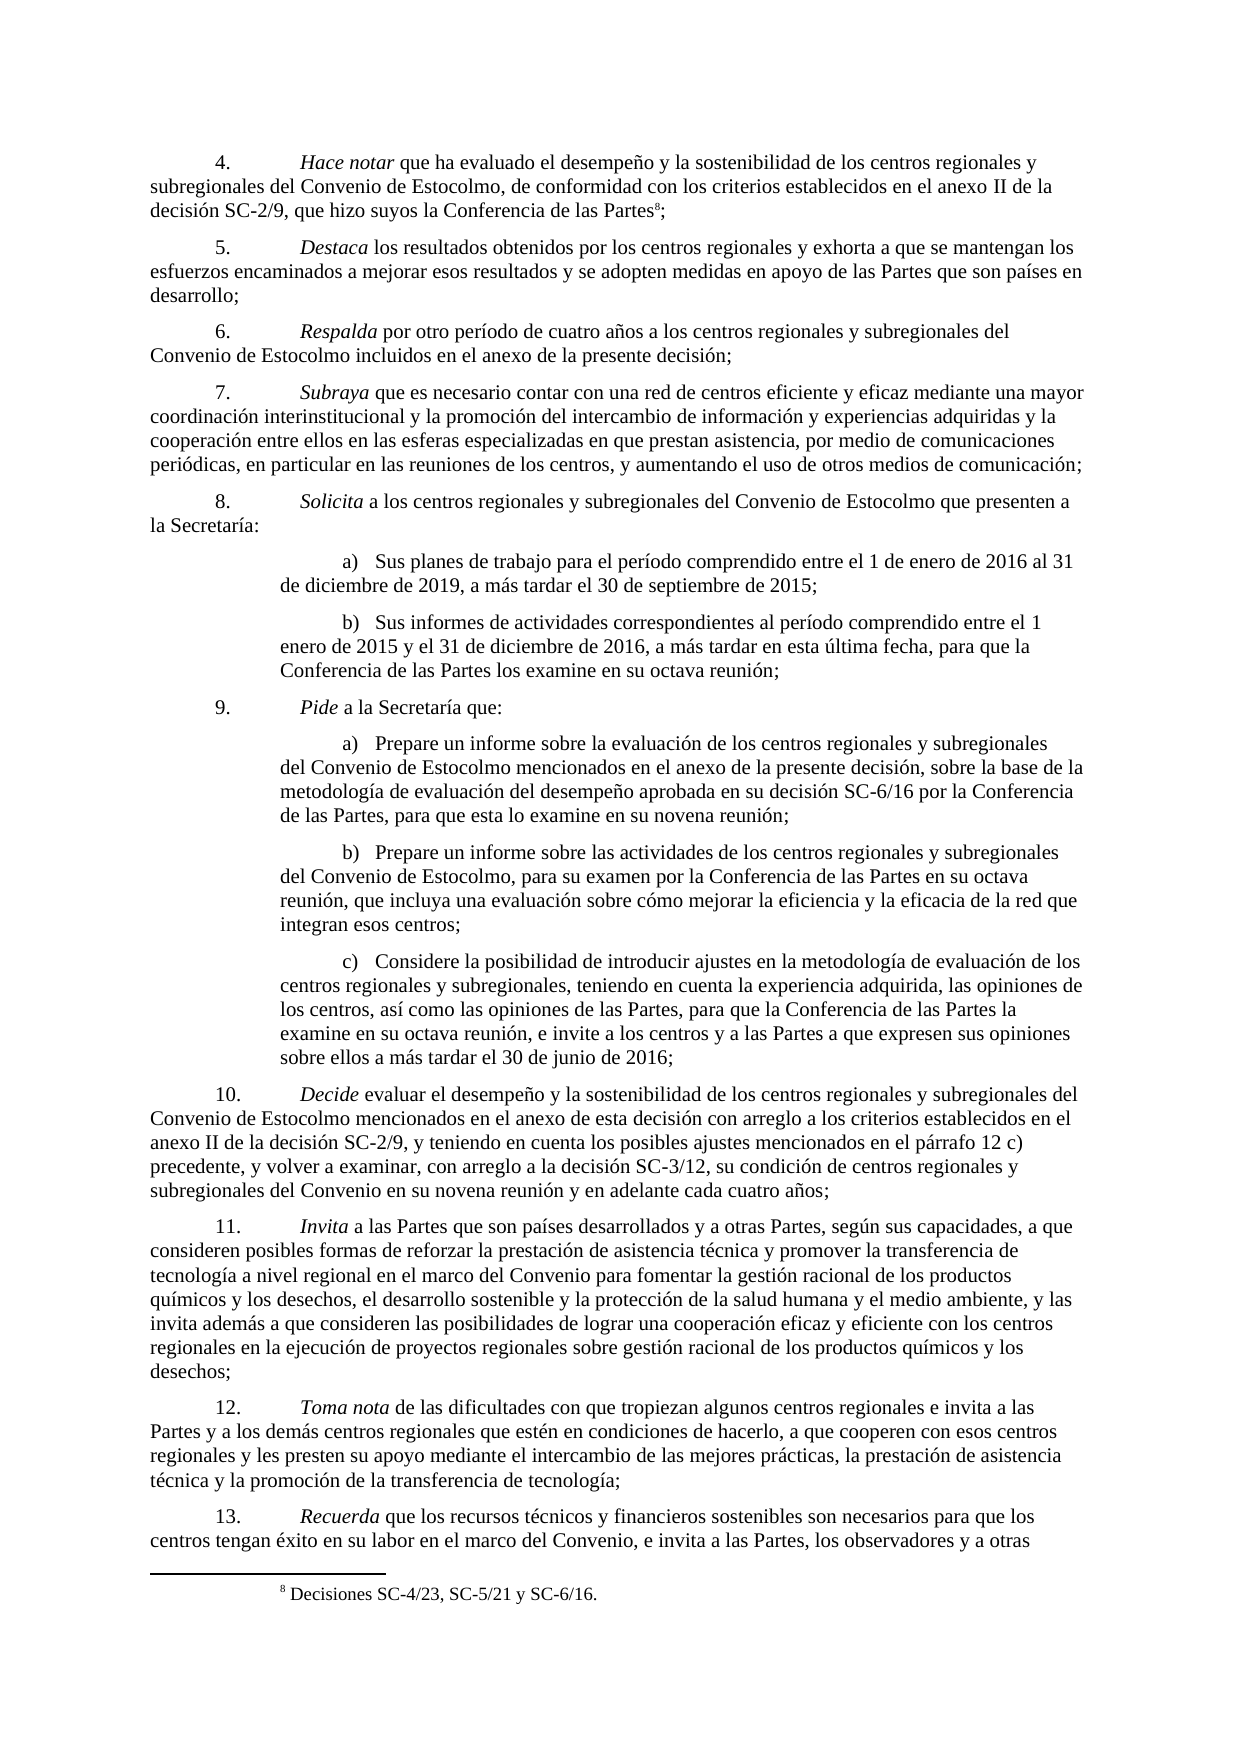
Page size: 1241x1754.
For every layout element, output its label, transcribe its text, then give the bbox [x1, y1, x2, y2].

list Solicita a los centros regionales y subregionales del Convenio de Estocolmo que presenten a la Secretaría: [150, 489, 1090, 537]
list Toma nota de las dificultades con que tropiezan algunos centros regionales e invita a las Partes y a los demás centros regionales que estén en condiciones de hacerlo, a que cooperen con esos centros regionales y les presten su apoyo mediante el intercambio de las mejores prácticas, la prestación de asistencia técnica y la promoción de la transferencia de tecnología; [150, 1395, 1090, 1492]
list Decide evaluar el desempeño y la sostenibilidad de los centros regionales y subregionales del Convenio de Estocolmo mencionados en el anexo de esta decisión con arreglo a los criterios establecidos en el anexo II de la decisión SC-2/9, y teniendo en cuenta los posibles ajustes mencionados en el párrafo 12 c) precedente, y volver a examinar, con arreglo a la decisión SC-3/12, su condición de centros regionales y subregionales del Convenio en su novena reunión y en adelante cada cuatro años; [150, 1082, 1090, 1202]
list Respalda por otro período de cuatro años a los centros regionales y subregionales del Convenio de Estocolmo incluidos en el anexo de la presente decisión; [150, 319, 1090, 367]
text b) Prepare un informe sobre las actividades de los centros regionales y subregionales del Convenio de Estocolmo, para su examen por la Conferencia de las Partes en su octava reunión, que incluya una evaluación sobre cómo mejorar la eficiencia y la eficacia de la red que integran esos centros; [280, 840, 1090, 936]
list Invita a las Partes que son países desarrollados y a otras Partes, según sus capacidades, a que consideren posibles formas de reforzar la prestación de asistencia técnica y promover la transferencia de tecnología a nivel regional en el marco del Convenio para fomentar la gestión racional de los productos químicos y los desechos, el desarrollo sostenible y la protección de la salud humana y el medio ambiente, y las invita además a que consideren las posibilidades de lograr una cooperación eficaz y eficiente con los centros regionales en la ejecución de proyectos regionales sobre gestión racional de los productos químicos y los desechos; [150, 1214, 1090, 1383]
text c) Considere la posibilidad de introducir ajustes en la metodología de evaluación de los centros regionales y subregionales, teniendo en cuenta la experiencia adquirida, las opiniones de los centros, así como las opiniones de las Partes, para que la Conferencia de las Partes la examine en su octava reunión, e invite a los centros y a las Partes a que expresen sus opiniones sobre ellos a más tardar el 30 de junio de 2016; [280, 949, 1090, 1069]
text a) Prepare un informe sobre la evaluación de los centros regionales y subregionales del Convenio de Estocolmo mencionados en el anexo de la presente decisión, sobre la base de la metodología de evaluación del desempeño aprobada en su decisión SC-6/16 por la Conferencia de las Partes, para que esta lo examine en su novena reunión; [280, 731, 1090, 827]
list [150, 1504, 1090, 1552]
text a) Sus planes de trabajo para el período comprendido entre el 1 de enero de 2016 al 31 de diciembre de 2019, a más tardar el 30 de septiembre de 2015; [280, 549, 1090, 597]
list Pide a la Secretaría que: [150, 695, 1090, 719]
text b) Sus informes de actividades correspondientes al período comprendido entre el 1 enero de 2015 y el 31 de diciembre de 2016, a más tardar en esta última fecha, para que la Conferencia de las Partes los examine en su octava reunión; [280, 610, 1090, 682]
list Subraya que es necesario contar con una red de centros eficiente y eficaz mediante una mayor coordinación interinstitucional y la promoción del intercambio de información y experiencias adquiridas y la cooperación entre ellos en las esferas especializadas en que prestan asistencia, por medio de comunicaciones periódicas, en particular en las reuniones de los centros, y aumentando el uso de otros medios de comunicación; [150, 380, 1090, 476]
list Destaca los resultados obtenidos por los centros regionales y exhorta a que se mantengan los esfuerzos encaminados a mejorar esos resultados y se adopten medidas en apoyo de las Partes que son países en desarrollo; [150, 235, 1090, 307]
list Hace notar que ha evaluado el desempeño y la sostenibilidad de los centros regionales y subregionales del Convenio de Estocolmo, de conformidad con los criterios establecidos en el anexo II de la decisión SC-2/9, que hizo suyos la Conferencia de las Partes; [150, 150, 1090, 222]
